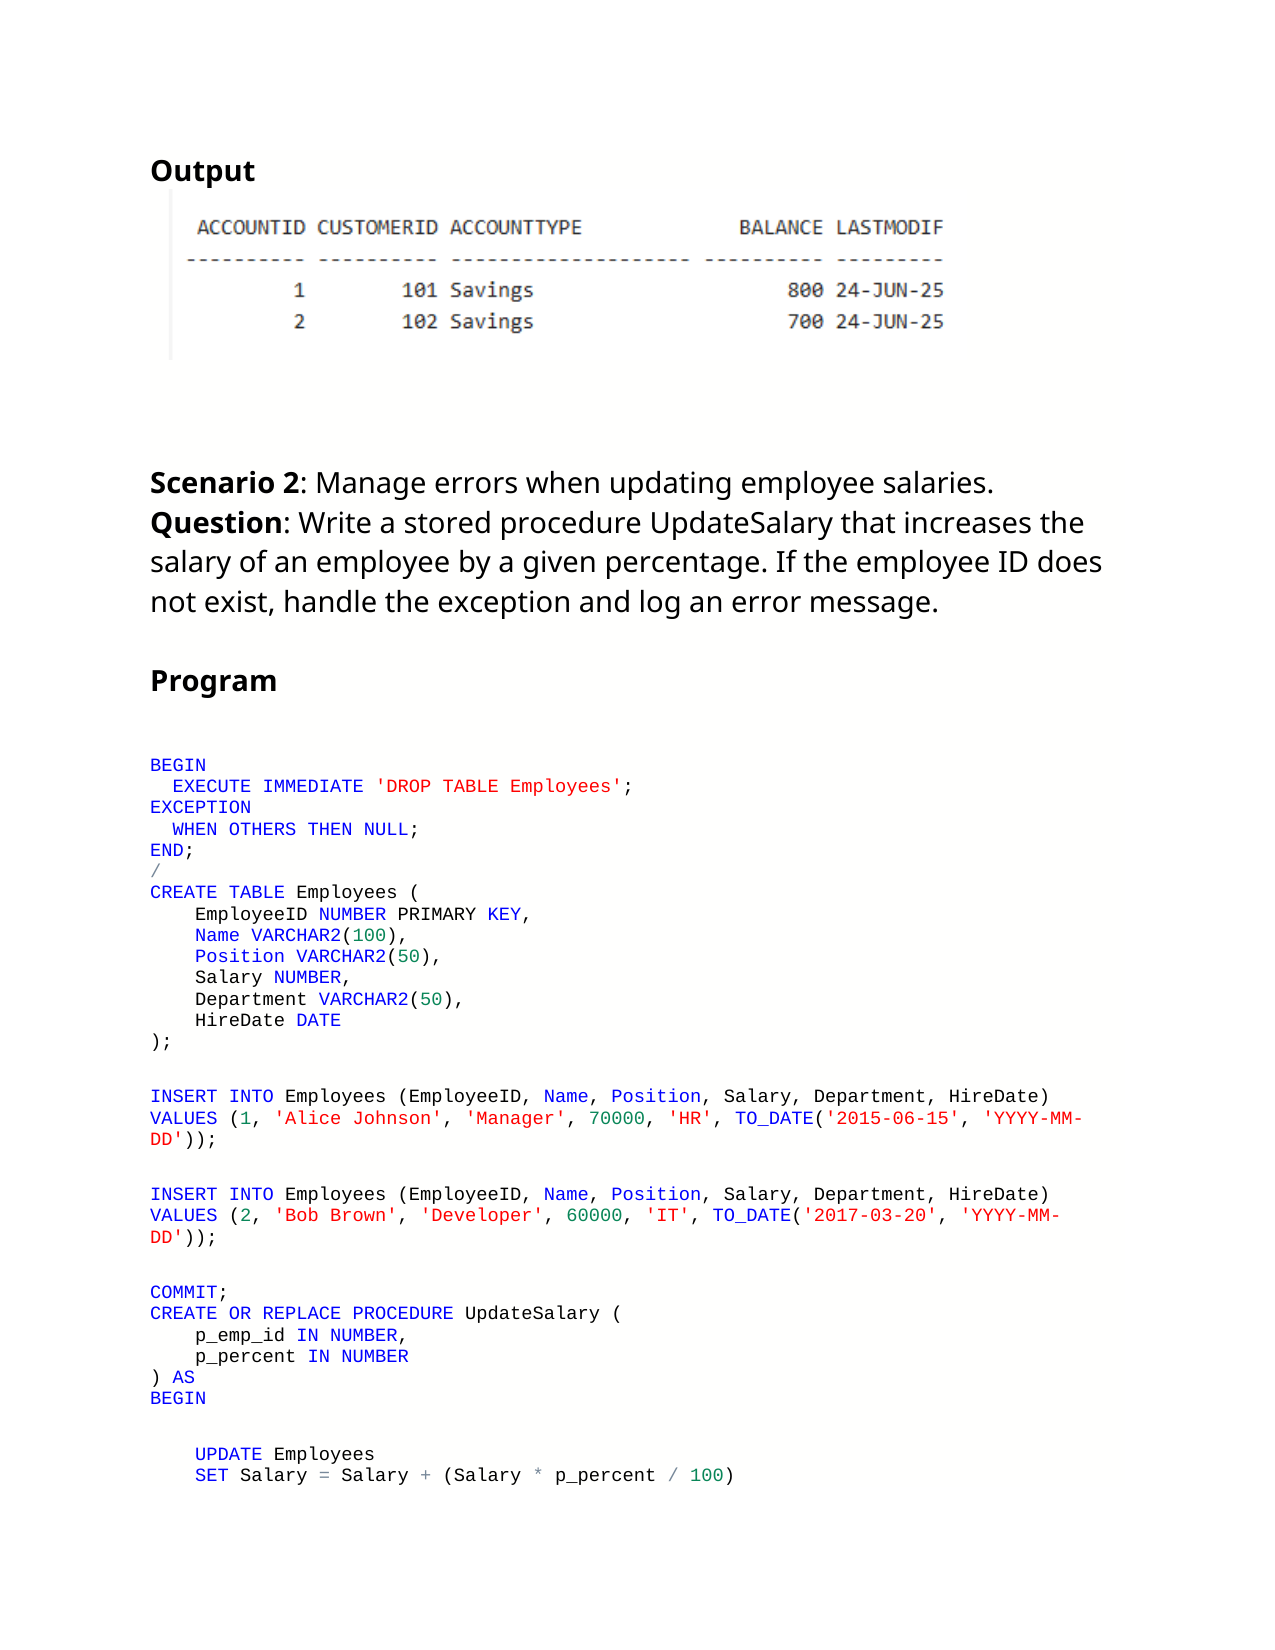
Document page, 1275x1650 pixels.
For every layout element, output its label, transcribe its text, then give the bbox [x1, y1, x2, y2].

text EXECUTE IMMEDIATE 'DROP TABLE Employees'; [150, 777, 1125, 798]
text p_percent IN NUMBER [150, 1347, 1125, 1368]
text Question: Write a stored procedure UpdateSalary that increases the salary of an employee by a given percentage. If the employee ID does not exist, handle the exception and log an error message. [150, 502, 1125, 621]
text ); [150, 1032, 1125, 1053]
text UPDATE Employees [150, 1444, 1125, 1466]
text INSERT INTO Employees (EmployeeID, Name, Position, Salary, Department, HireDate) [150, 1087, 1125, 1108]
text Program [150, 661, 1125, 700]
text p_emp_id IN NUMBER, [150, 1325, 1125, 1347]
text Output [150, 150, 1125, 190]
text BEGIN [150, 756, 1125, 777]
text Salary NUMBER, [150, 968, 1125, 989]
text VALUES (1, 'Alice Johnson', 'Manager', 70000, 'HR', TO_DATE('2015-06-15', 'YYYY-MM-DD')); [150, 1108, 1125, 1151]
text COMMIT; [150, 1283, 1125, 1304]
text Name VARCHAR2(100), [150, 926, 1125, 947]
text END; [150, 841, 1125, 862]
text ) AS [150, 1368, 1125, 1389]
text SET Salary = Salary + (Salary * p_percent / 100) [150, 1466, 1125, 1487]
text INSERT INTO Employees (EmployeeID, Name, Position, Salary, Department, HireDate) [150, 1185, 1125, 1206]
text Position VARCHAR2(50), [150, 947, 1125, 968]
text CREATE TABLE Employees ( [150, 883, 1125, 904]
text VALUES (2, 'Bob Brown', 'Developer', 60000, 'IT', TO_DATE('2017-03-20', 'YYYY-MM-DD')); [150, 1206, 1125, 1249]
text EXCEPTION [150, 798, 1125, 819]
text / [150, 862, 1125, 883]
text HireDate DATE [150, 1011, 1125, 1032]
text CREATE OR REPLACE PROCEDURE UpdateSalary ( [150, 1304, 1125, 1325]
text Scenario 2: Manage errors when updating employee salaries. [150, 462, 1125, 502]
text Department VARCHAR2(50), [150, 989, 1125, 1011]
text WHEN OTHERS THEN NULL; [150, 819, 1125, 841]
text BEGIN [150, 1389, 1125, 1410]
text EmployeeID NUMBER PRIMARY KEY, [150, 904, 1125, 926]
